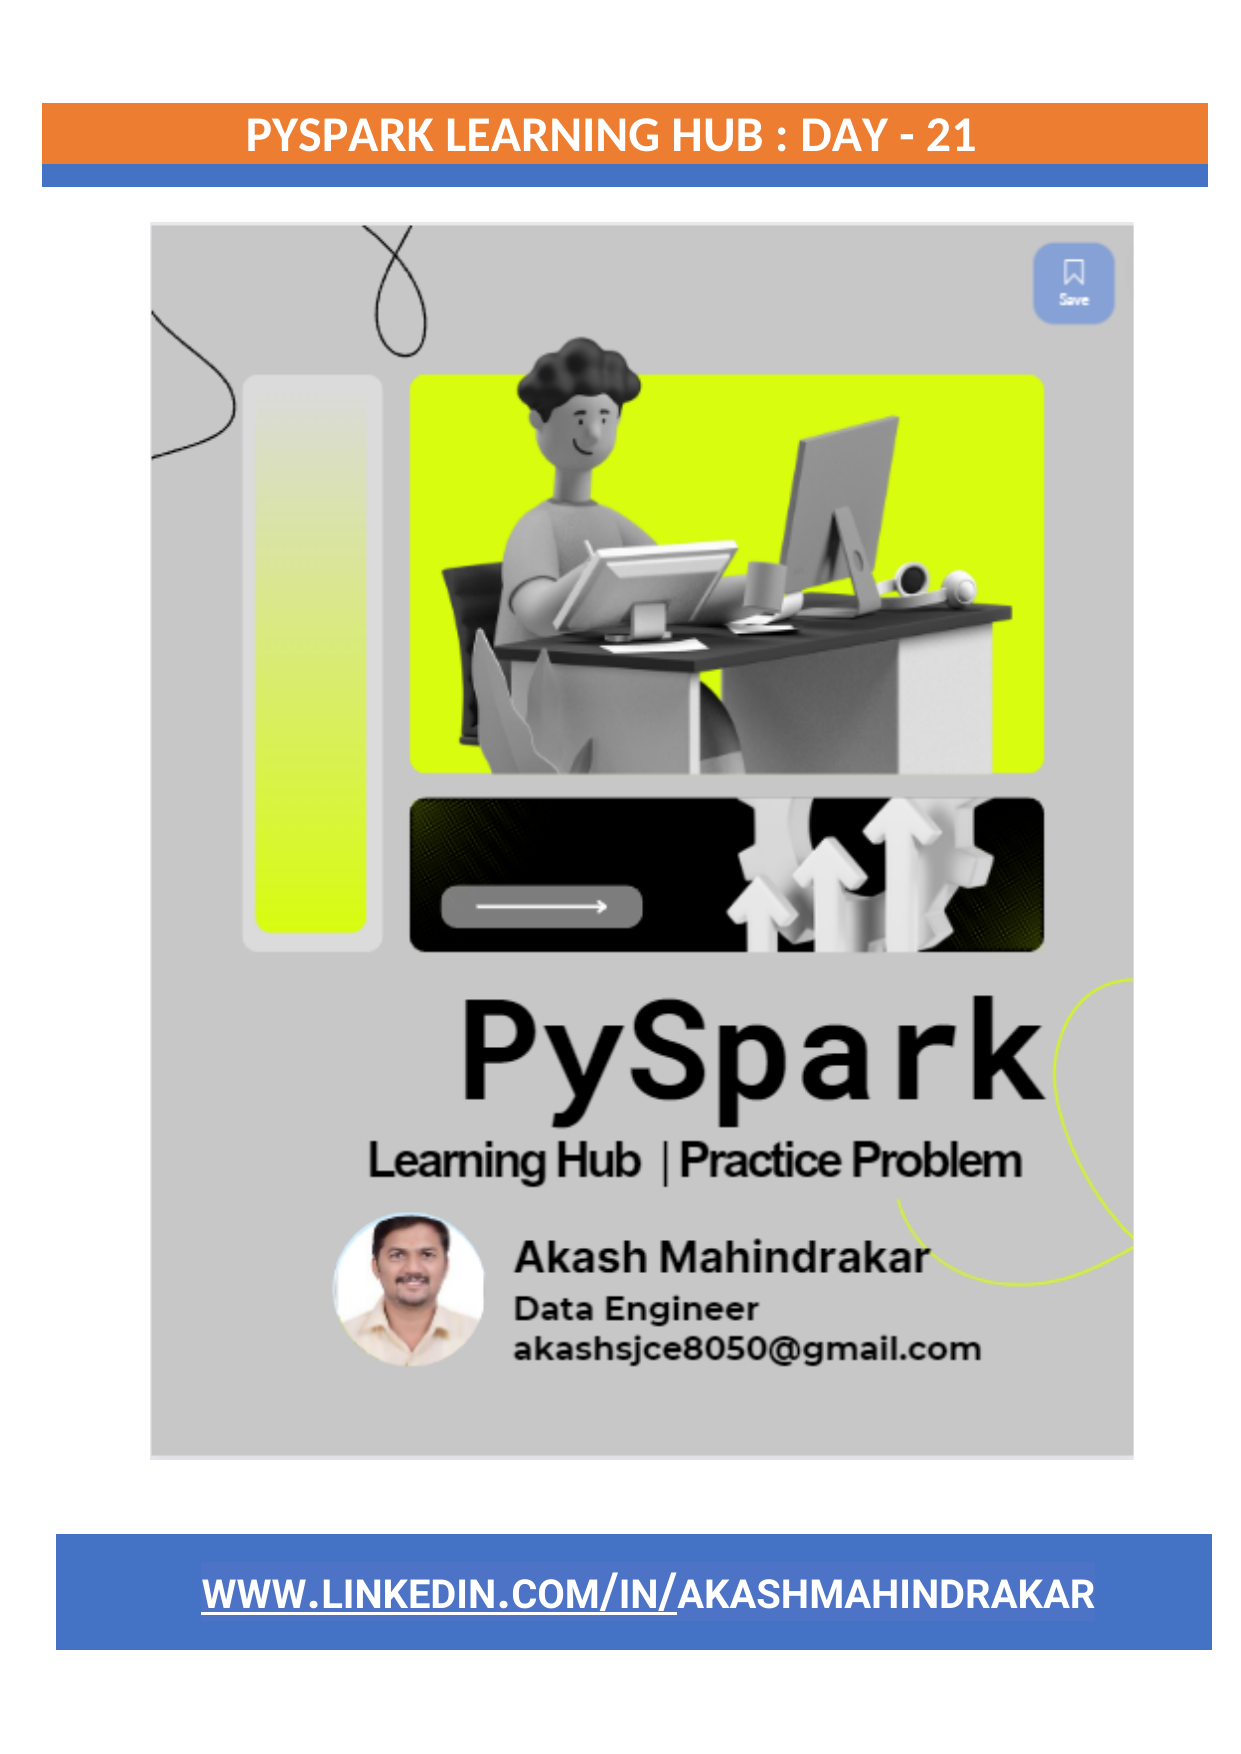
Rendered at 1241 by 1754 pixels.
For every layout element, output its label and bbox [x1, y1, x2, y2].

picture [150, 222, 1134, 1460]
